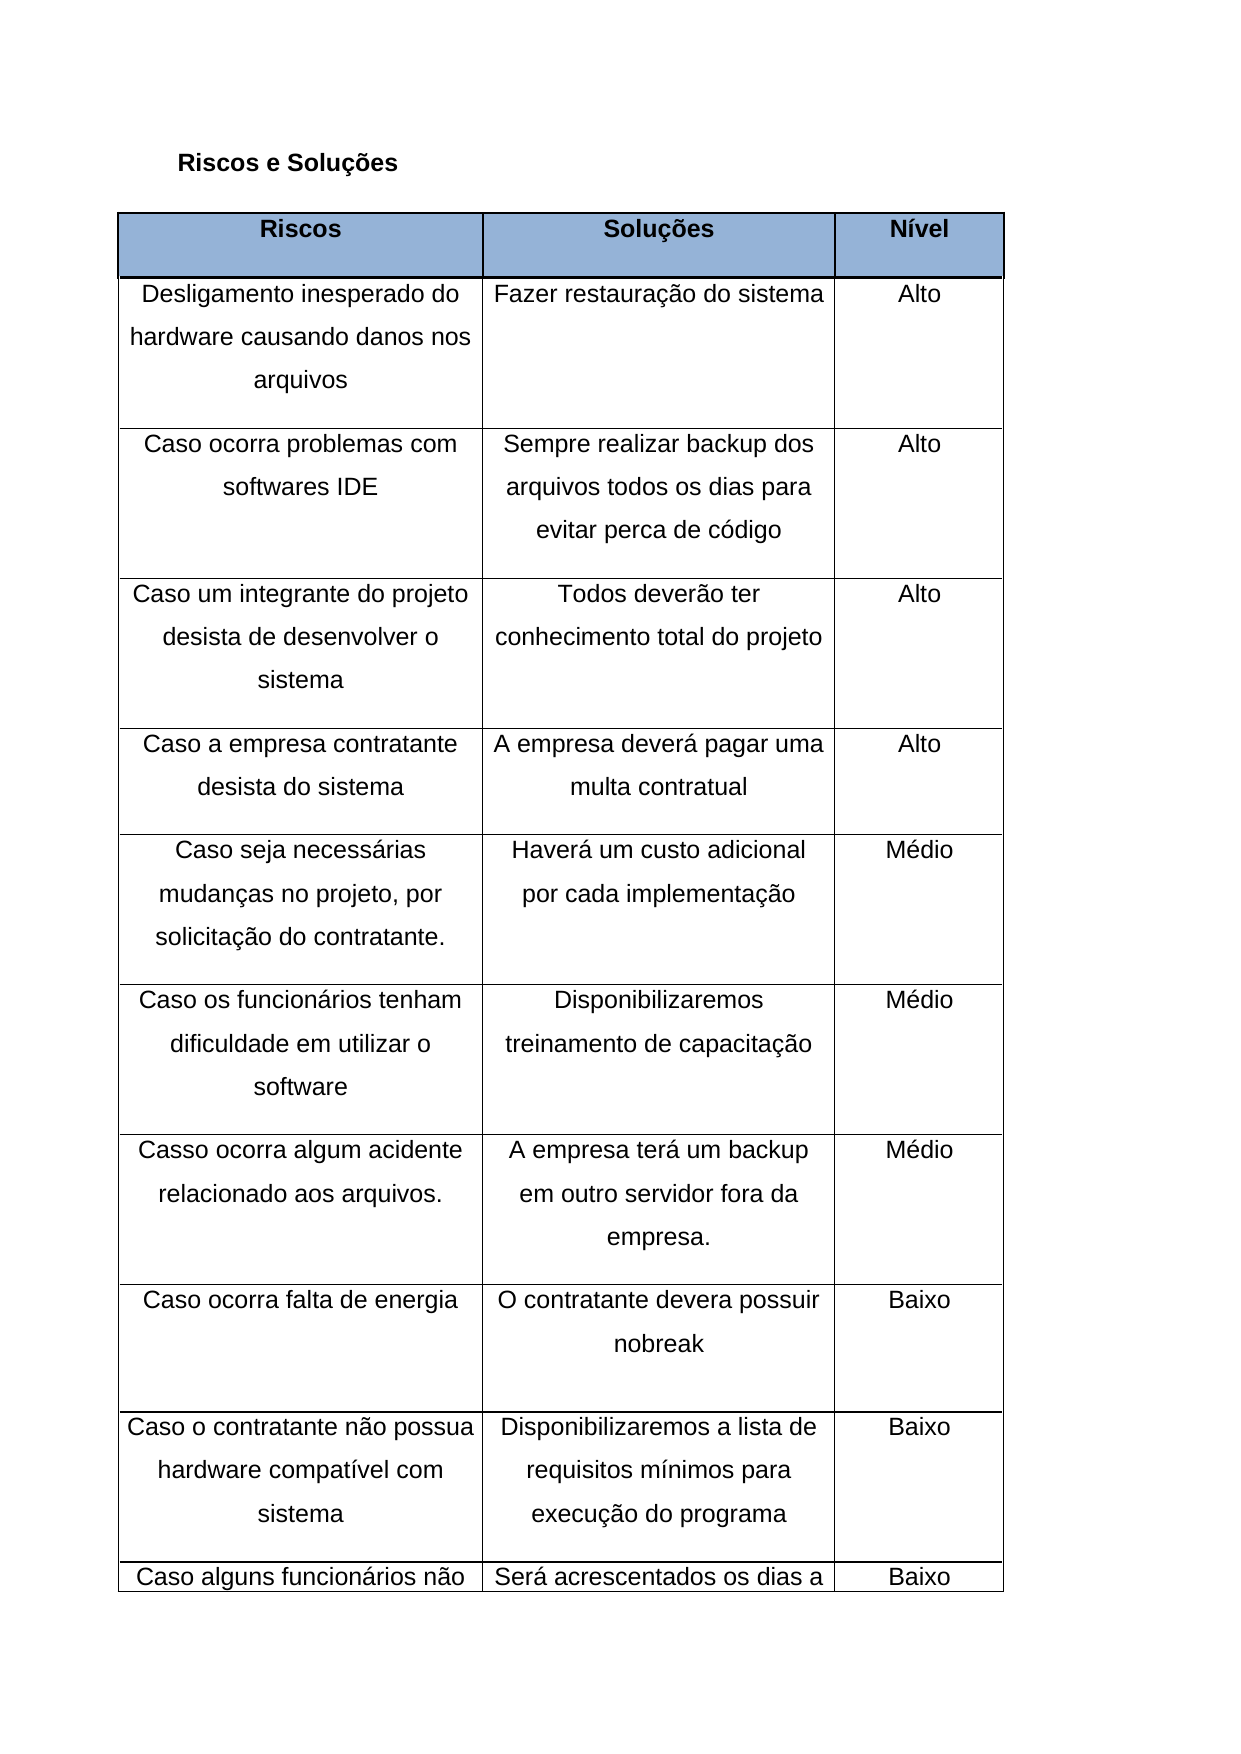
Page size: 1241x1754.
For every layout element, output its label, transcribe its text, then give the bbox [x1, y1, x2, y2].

table_cell Caso a empresa contratante desista do sistema [119, 729, 482, 834]
table_cell Caso ocorra problemas com softwares IDE [119, 429, 482, 577]
table_cell O contratante devera possuir nobreak [483, 1285, 834, 1411]
table_cell Baixo [835, 1284, 1003, 1411]
table_cell Disponibilizaremos treinamento de capacitação [483, 985, 834, 1134]
table_cell Médio [835, 1134, 1003, 1284]
table_cell Caso o contratante não possua hardware compatível com sistema [119, 1412, 482, 1561]
table_cell Alto [835, 428, 1003, 577]
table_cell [119, 1562, 482, 1591]
table_cell Caso seja necessárias mudanças no projeto, por solicitação do contratante. [119, 835, 482, 984]
table_header Riscos [119, 214, 482, 276]
table_cell Alto [835, 578, 1003, 727]
table_header Soluções [484, 214, 834, 276]
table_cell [483, 1563, 834, 1591]
table_cell Haverá um custo adicional por cada implementação [483, 835, 834, 984]
table_cell Caso um integrante do projeto desista de desenvolver o sistema [119, 579, 482, 727]
table_cell Caso os funcionários tenham dificuldade em utilizar o software [119, 985, 482, 1134]
table_cell A empresa terá um backup em outro servidor fora da empresa. [483, 1135, 834, 1284]
table_cell Alto [835, 276, 1003, 427]
table_cell Casso ocorra algum acidente relacionado aos arquivos. [119, 1135, 482, 1284]
text Riscos e Soluções [177, 148, 1063, 176]
table_cell Caso ocorra falta de energia [119, 1285, 482, 1411]
table_cell A empresa deverá pagar uma multa contratual [483, 729, 834, 834]
table_header Nível [836, 214, 1003, 276]
table_cell Médio [835, 984, 1003, 1134]
table_cell Todos deverão ter conhecimento total do projeto [483, 579, 834, 727]
table_cell Baixo [835, 1561, 1003, 1591]
table_cell Disponibilizaremos a lista de requisitos mínimos para execução do programa [483, 1413, 834, 1561]
table_cell Baixo [835, 1411, 1003, 1561]
table_cell Sempre realizar backup dos arquivos todos os dias para evitar perca de código [483, 429, 834, 577]
table_cell Alto [835, 728, 1003, 834]
table_cell Fazer restauração do sistema [483, 279, 834, 427]
table_cell Desligamento inesperado do hardware causando danos nos arquivos [119, 277, 482, 427]
table_cell Médio [835, 834, 1003, 984]
